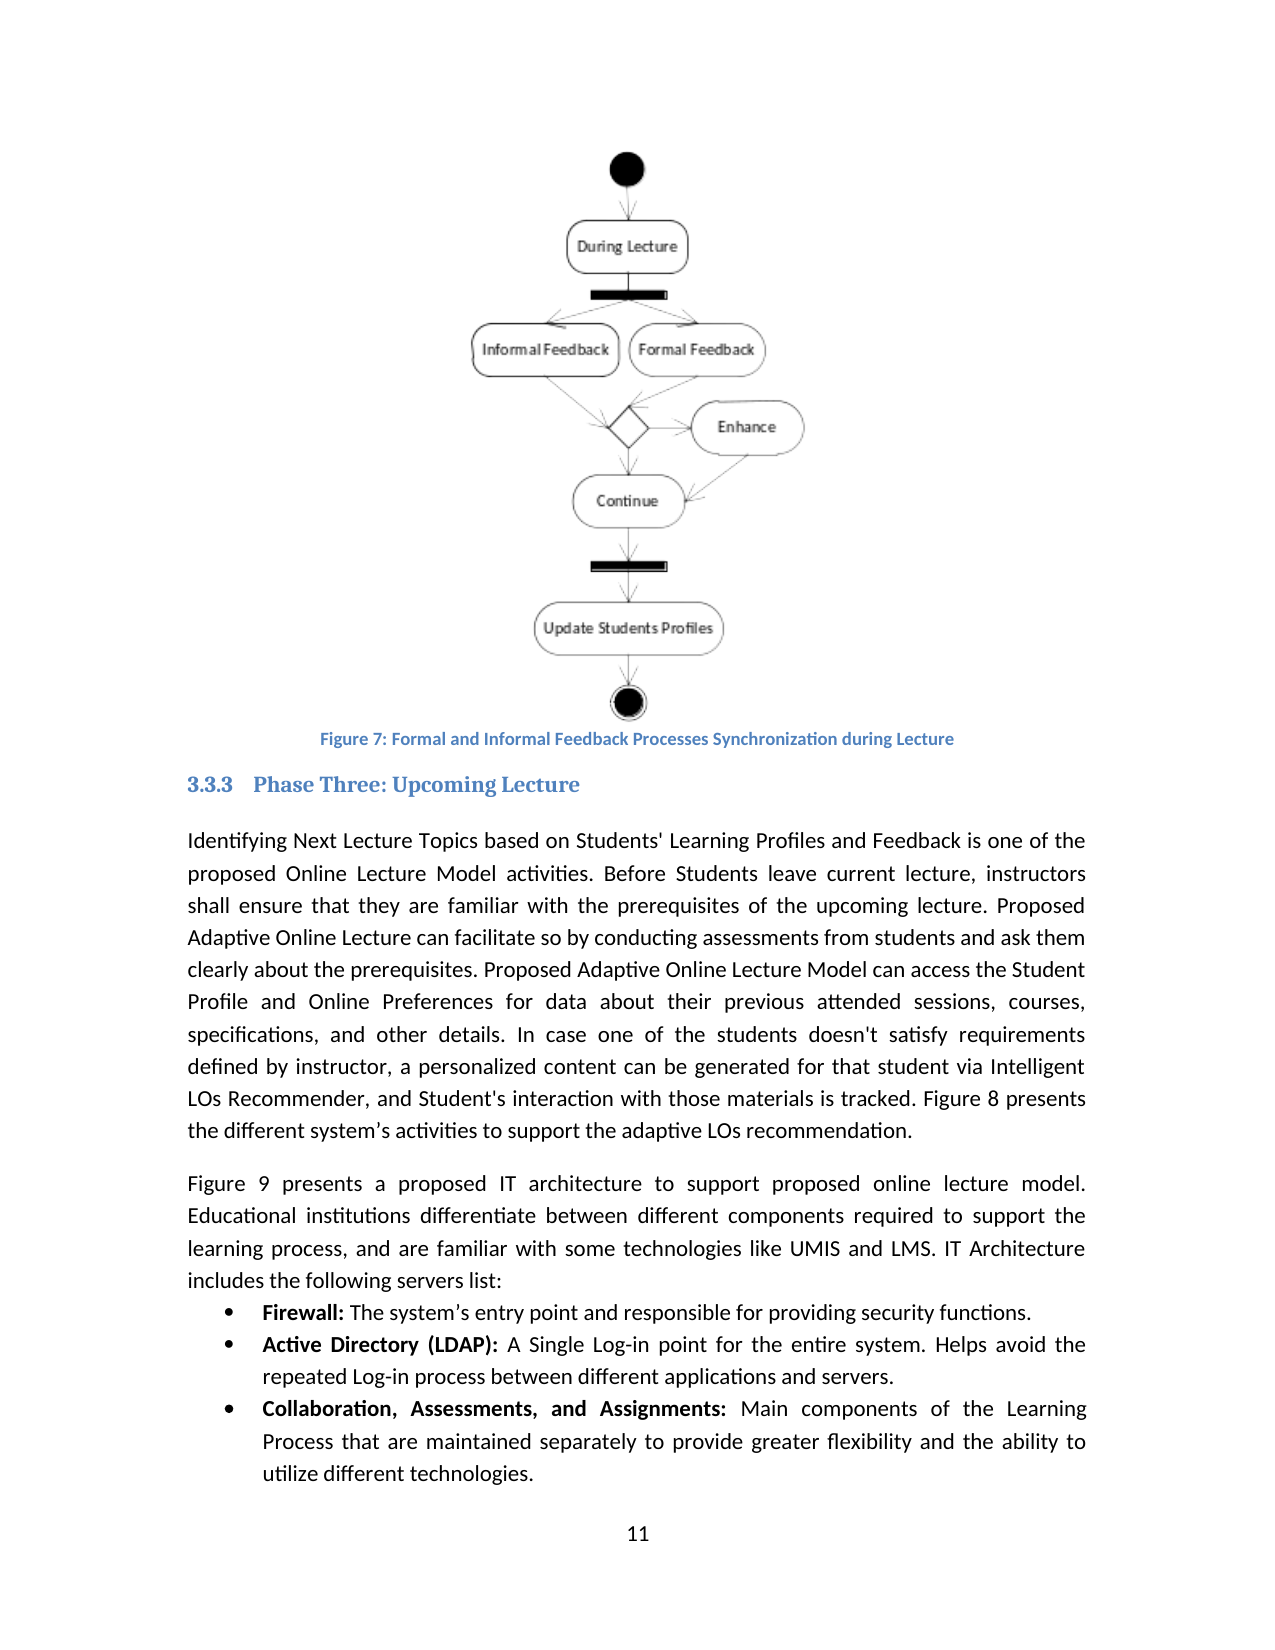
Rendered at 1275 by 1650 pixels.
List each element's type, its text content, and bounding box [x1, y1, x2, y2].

list Firewall: The system’s entry point and responsible for providing security functions. [225, 1298, 1087, 1326]
text Figure 9 presents a proposed IT architecture to support proposed online lecture model. Educational institutions differentiate between different components required to support the learning process, and are familiar with some technologies like UMIS and LMS. IT Architecture includes the following servers list: [187, 1169, 1087, 1294]
list Collaboration, Assessments, and Assignments: Main components of the Learning Process that are maintained separately to provide greater flexibility and the ability to utilize different technologies. [225, 1394, 1087, 1487]
text Figure 7: Formal and Informal Feedback Processes Synchronization during Lecture [187, 728, 1087, 751]
subtitle Phase Three: Upcoming Lecture [187, 771, 1087, 798]
list Active Directory (LDAP): A Single Log-in point for the entire system. Helps avoid the repeated Log-in process between different applications and servers. [225, 1330, 1087, 1390]
text Identifying Next Lecture Topics based on Students' Learning Profiles and Feedback is one of the proposed Online Lecture Model activities. Before Students leave current lecture, instructors shall ensure that they are familiar with the prerequisites of the upcoming lecture. Proposed Adaptive Online Lecture can facilitate so by conducting assessments from students and ask them clearly about the prerequisites. Proposed Adaptive Online Lecture Model can access the Student Profile and Online Preferences for data about their previous attended sessions, courses, specifications, and other details. In case one of the students doesn't satisfy requirements defined by instructor, a personalized content can be generated for that student via Intelligent LOs Recommender, and Student's interaction with those materials is tracked. Figure 8 presents the different system’s activities to support the adaptive LOs recommendation. [187, 827, 1087, 1144]
